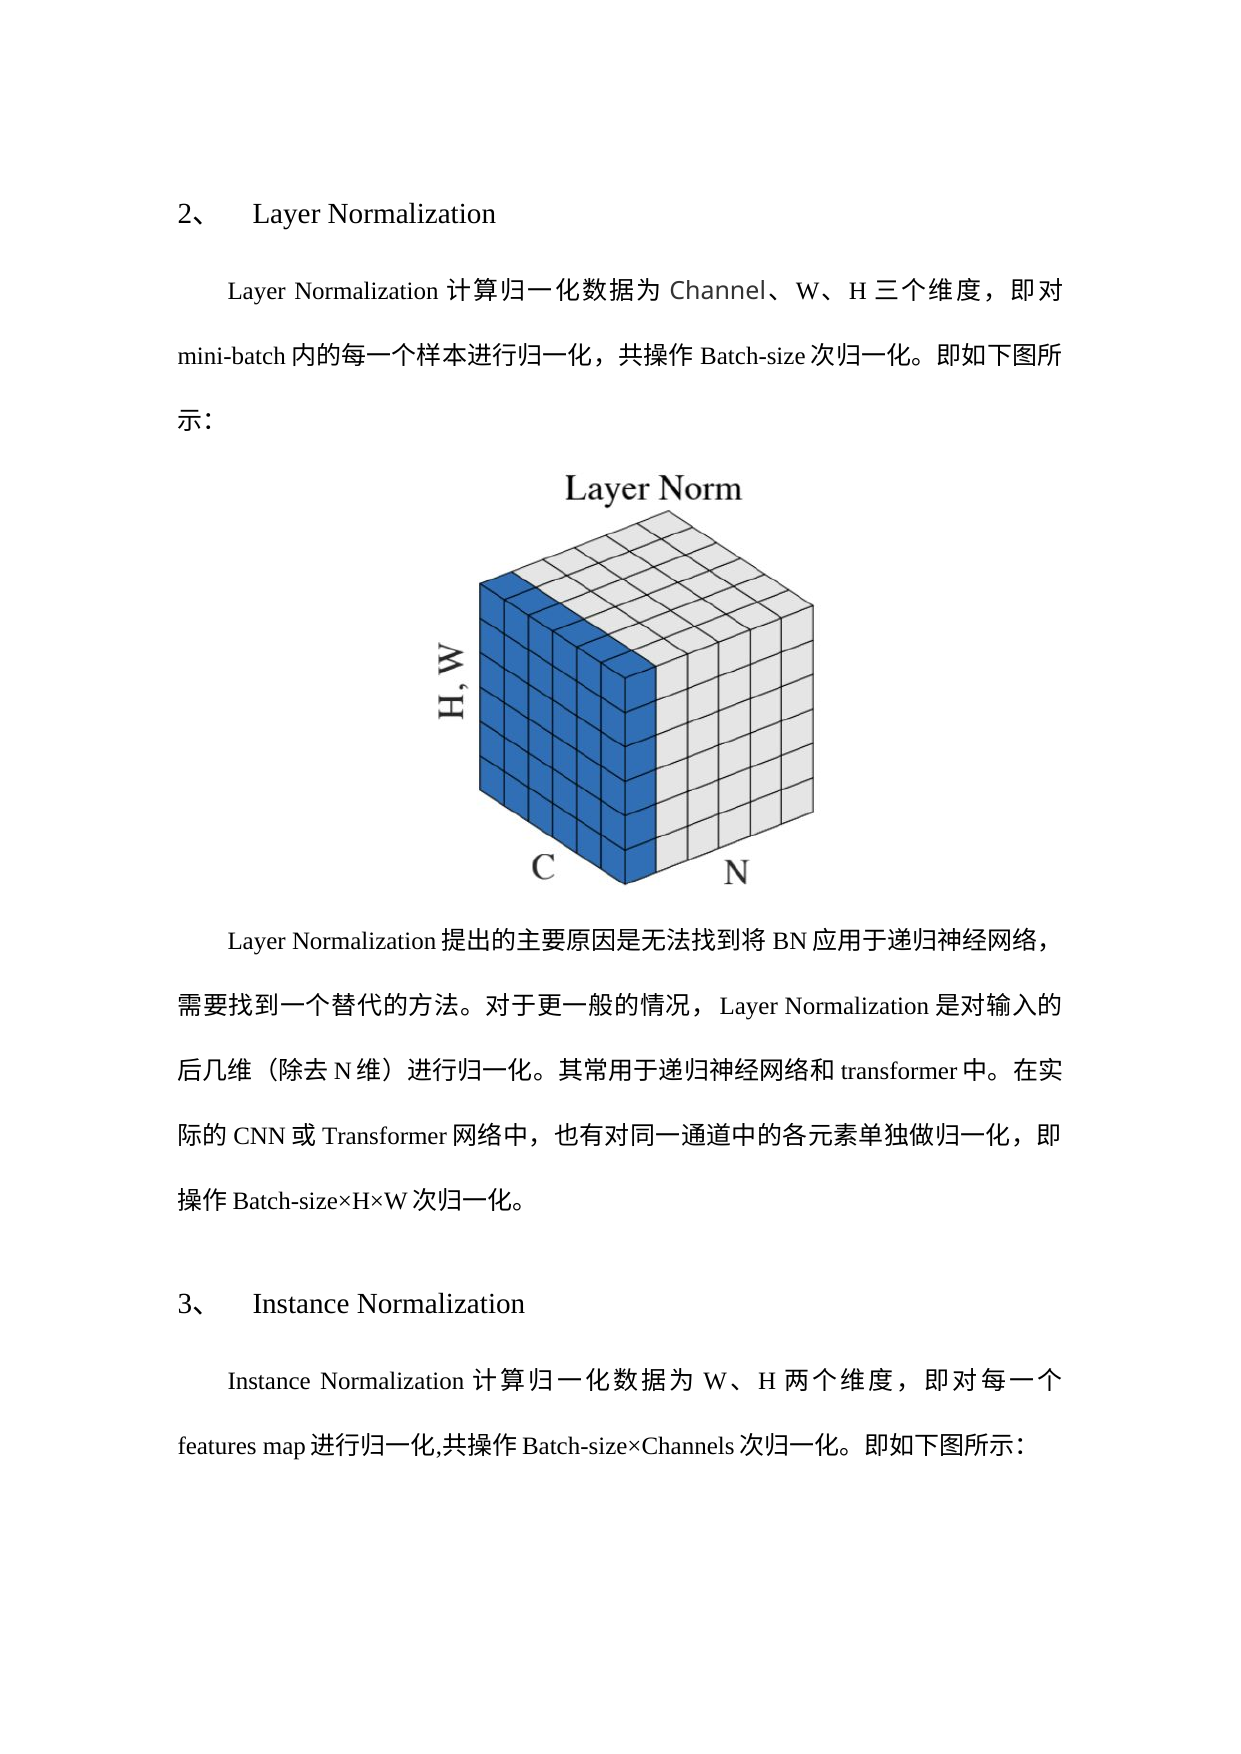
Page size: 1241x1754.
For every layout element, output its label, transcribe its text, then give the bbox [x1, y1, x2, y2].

picture [418, 450, 822, 896]
text Instance Normalization计算归一化数据为W、H两个维度，即对每一个features map进行归一化,共操作Batch-size×Channels次归一化。即如下图所示： [177, 1346, 1063, 1476]
text Layer Normalization计算归一化数据为Channel、W、H三个维度，即对mini-batch内的每一个样本进行归一化，共操作Batch-size次归一化。即如下图所示： [177, 256, 1063, 451]
list Instance Normalization [177, 1268, 1063, 1333]
text Layer Normalization提出的主要原因是无法找到将BN应用于递归神经网络，需要找到一个替代的方法。对于更一般的情况，Layer Normalization是对输入的后几维（除去N维）进行归一化。其常用于递归神经网络和transformer中。在实际的CNN或Transformer网络中，也有对同一通道中的各元素单独做归一化，即操作Batch-size×H×W次归一化。 [177, 906, 1063, 1231]
list Layer Normalization [177, 178, 1063, 243]
